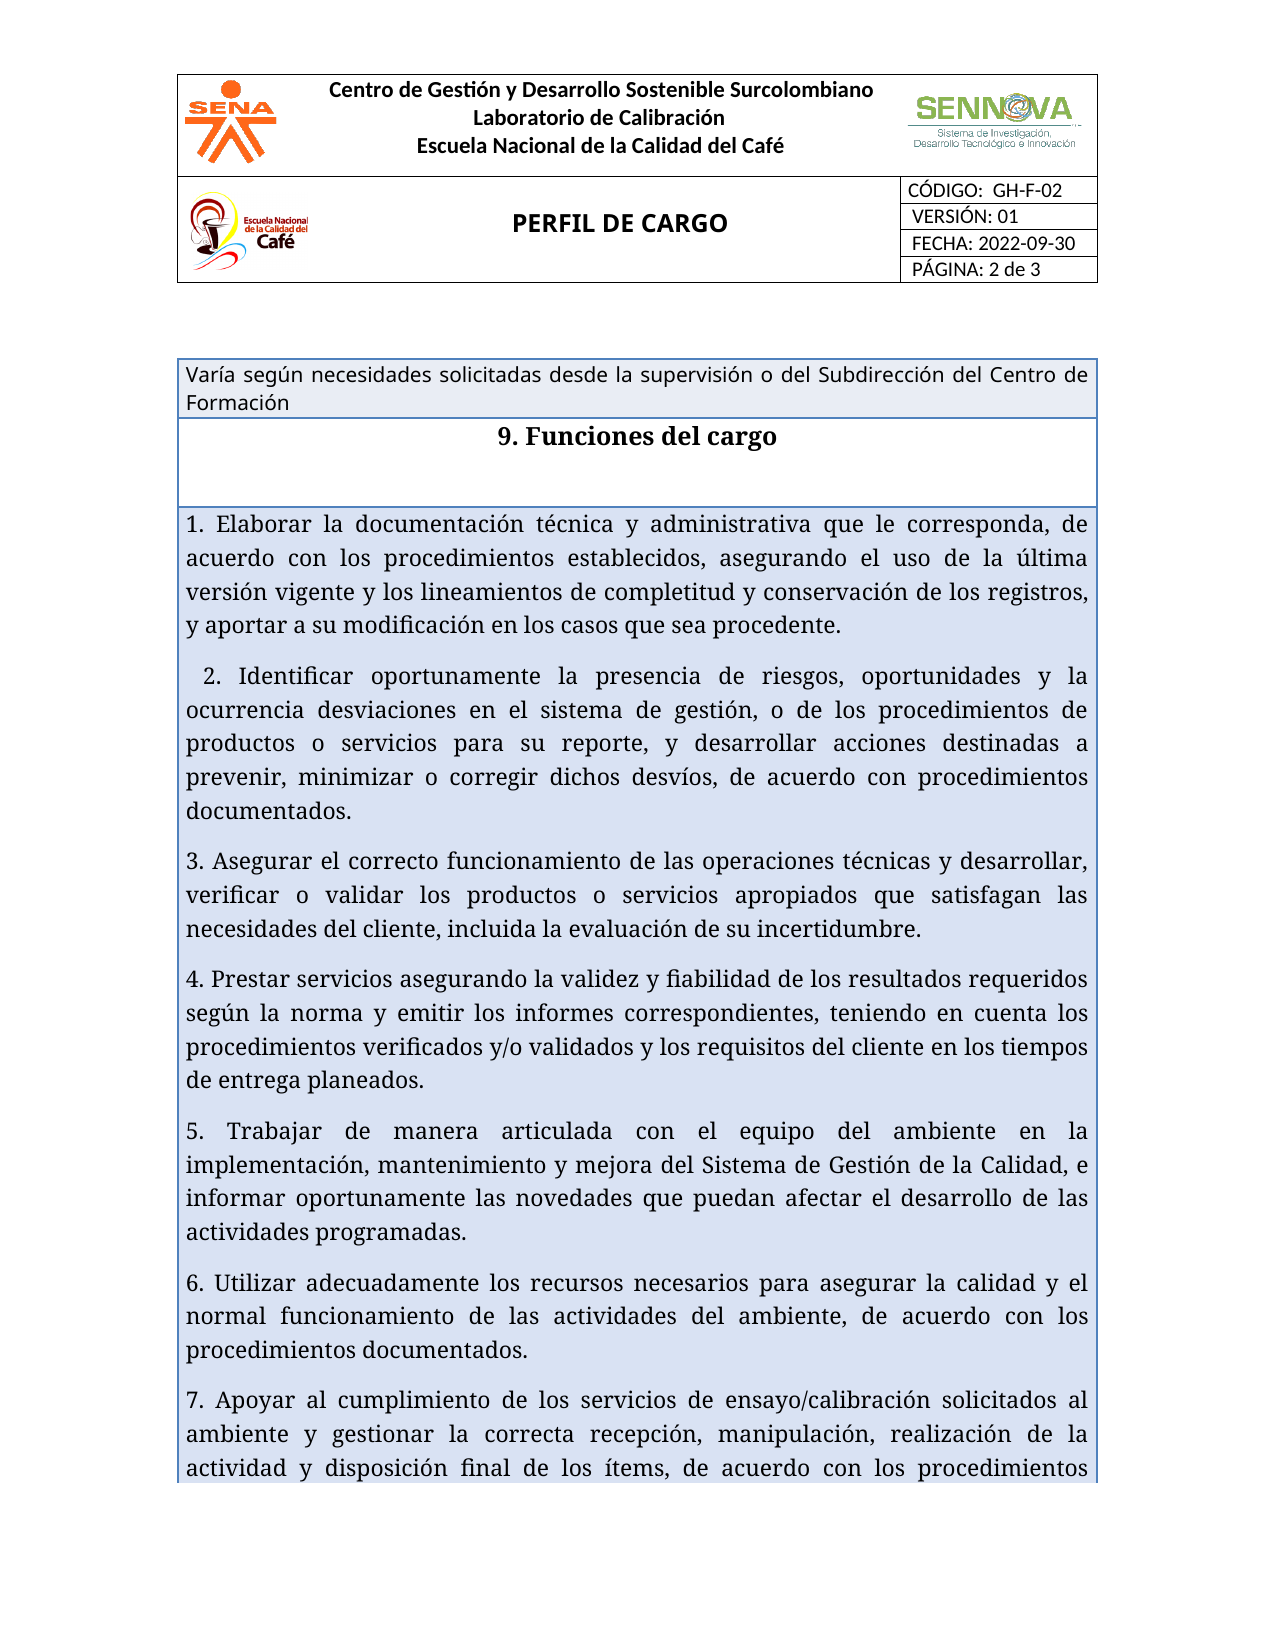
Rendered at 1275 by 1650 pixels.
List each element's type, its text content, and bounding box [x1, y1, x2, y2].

picture [190, 192, 308, 270]
table_header Varía según necesidades solicitadas desde la supervisión o del Subdirección del Centro de Formación [179, 360, 1096, 417]
picture [907, 93, 1082, 150]
picture [184, 79, 277, 164]
table_cell 9. Funciones del cargo [179, 419, 1096, 506]
